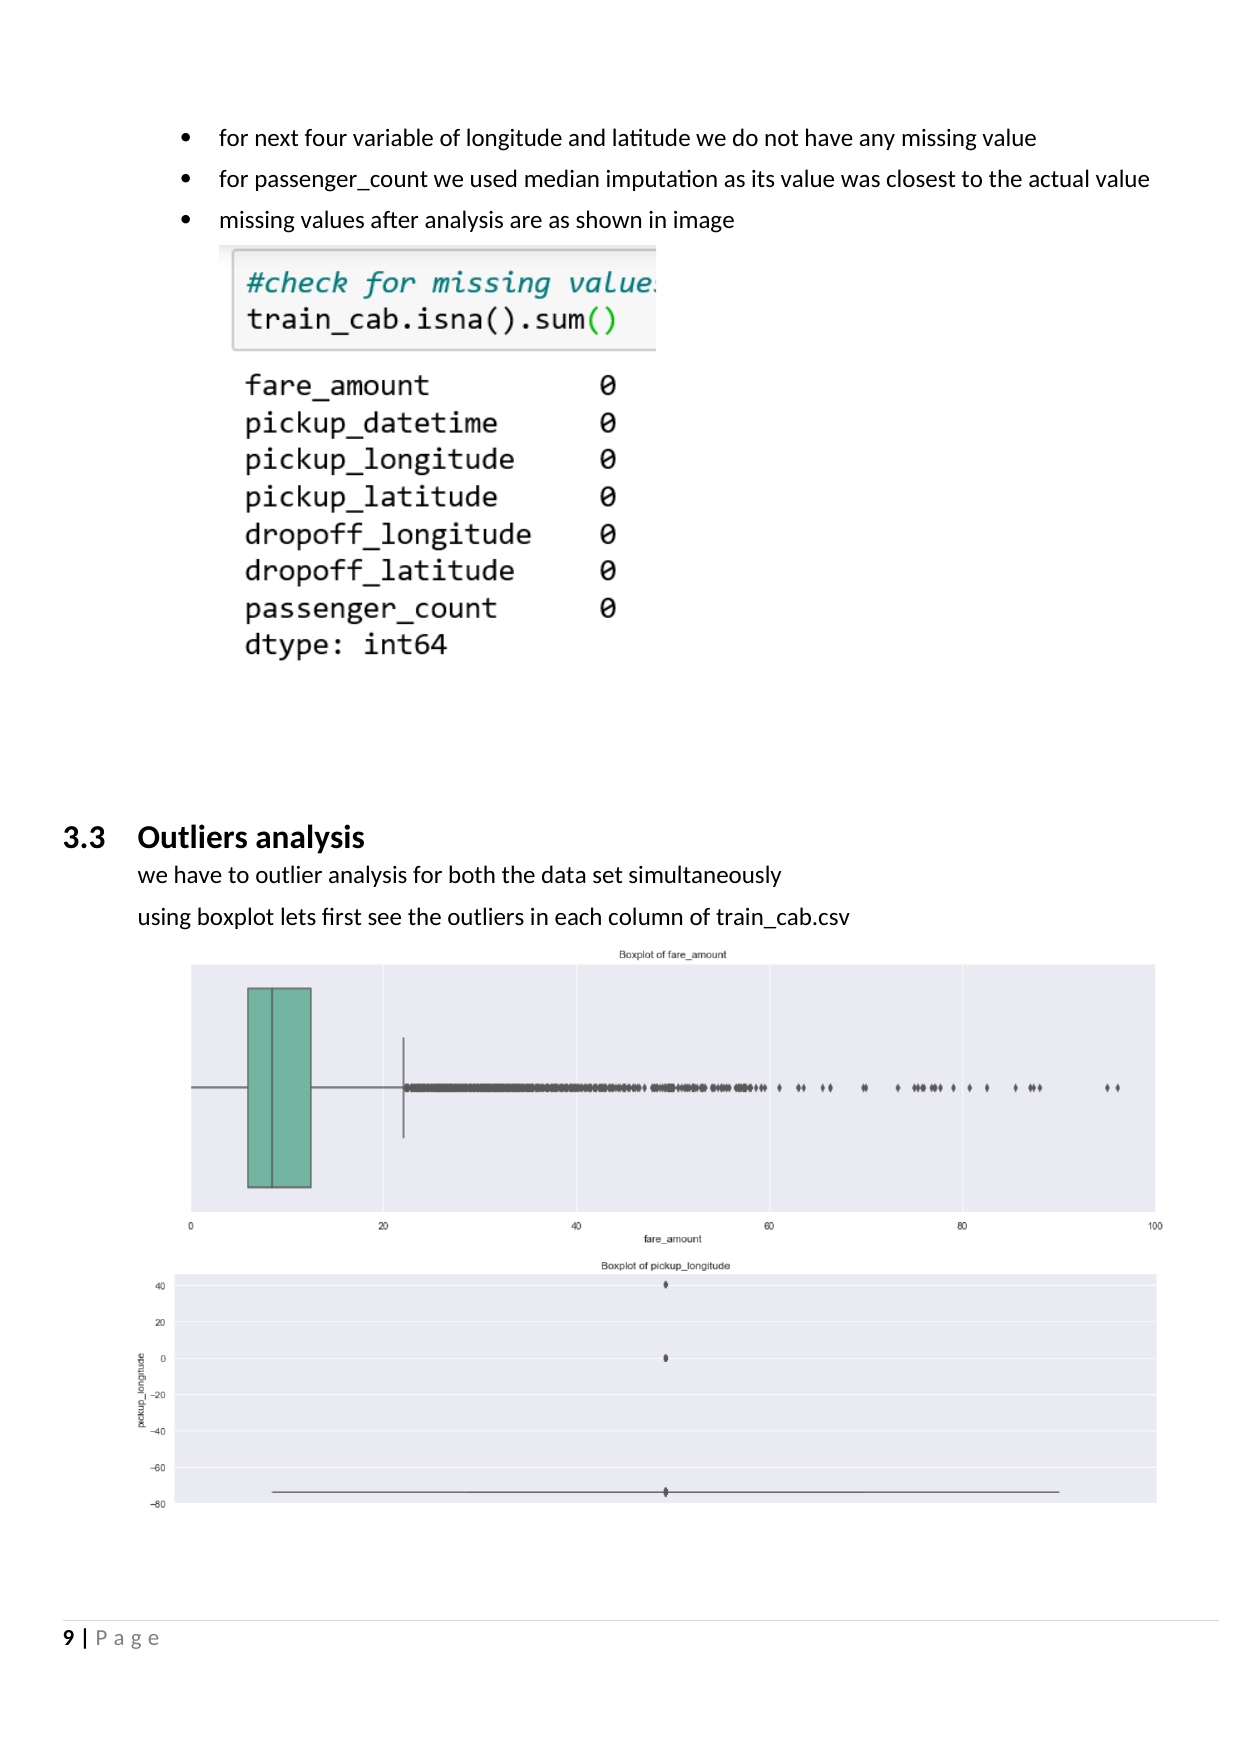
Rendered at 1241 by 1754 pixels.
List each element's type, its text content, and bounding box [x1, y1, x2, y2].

list using boxplot lets first see the outliers in each column of train_cab.csv [137, 901, 1219, 931]
list for passenger_count we used median imputation as its value was closest to the actual value [181, 163, 1219, 193]
picture [137, 1256, 1171, 1516]
list Outliers analysis [62, 816, 1219, 856]
list we have to outlier analysis for both the data set simultaneously [137, 860, 1219, 890]
picture [218, 245, 657, 683]
list missing values after analysis are as shown in image [181, 204, 1219, 234]
picture [137, 942, 1184, 1247]
list for next four variable of longitude and latitude we do not have any missing value [181, 122, 1219, 152]
